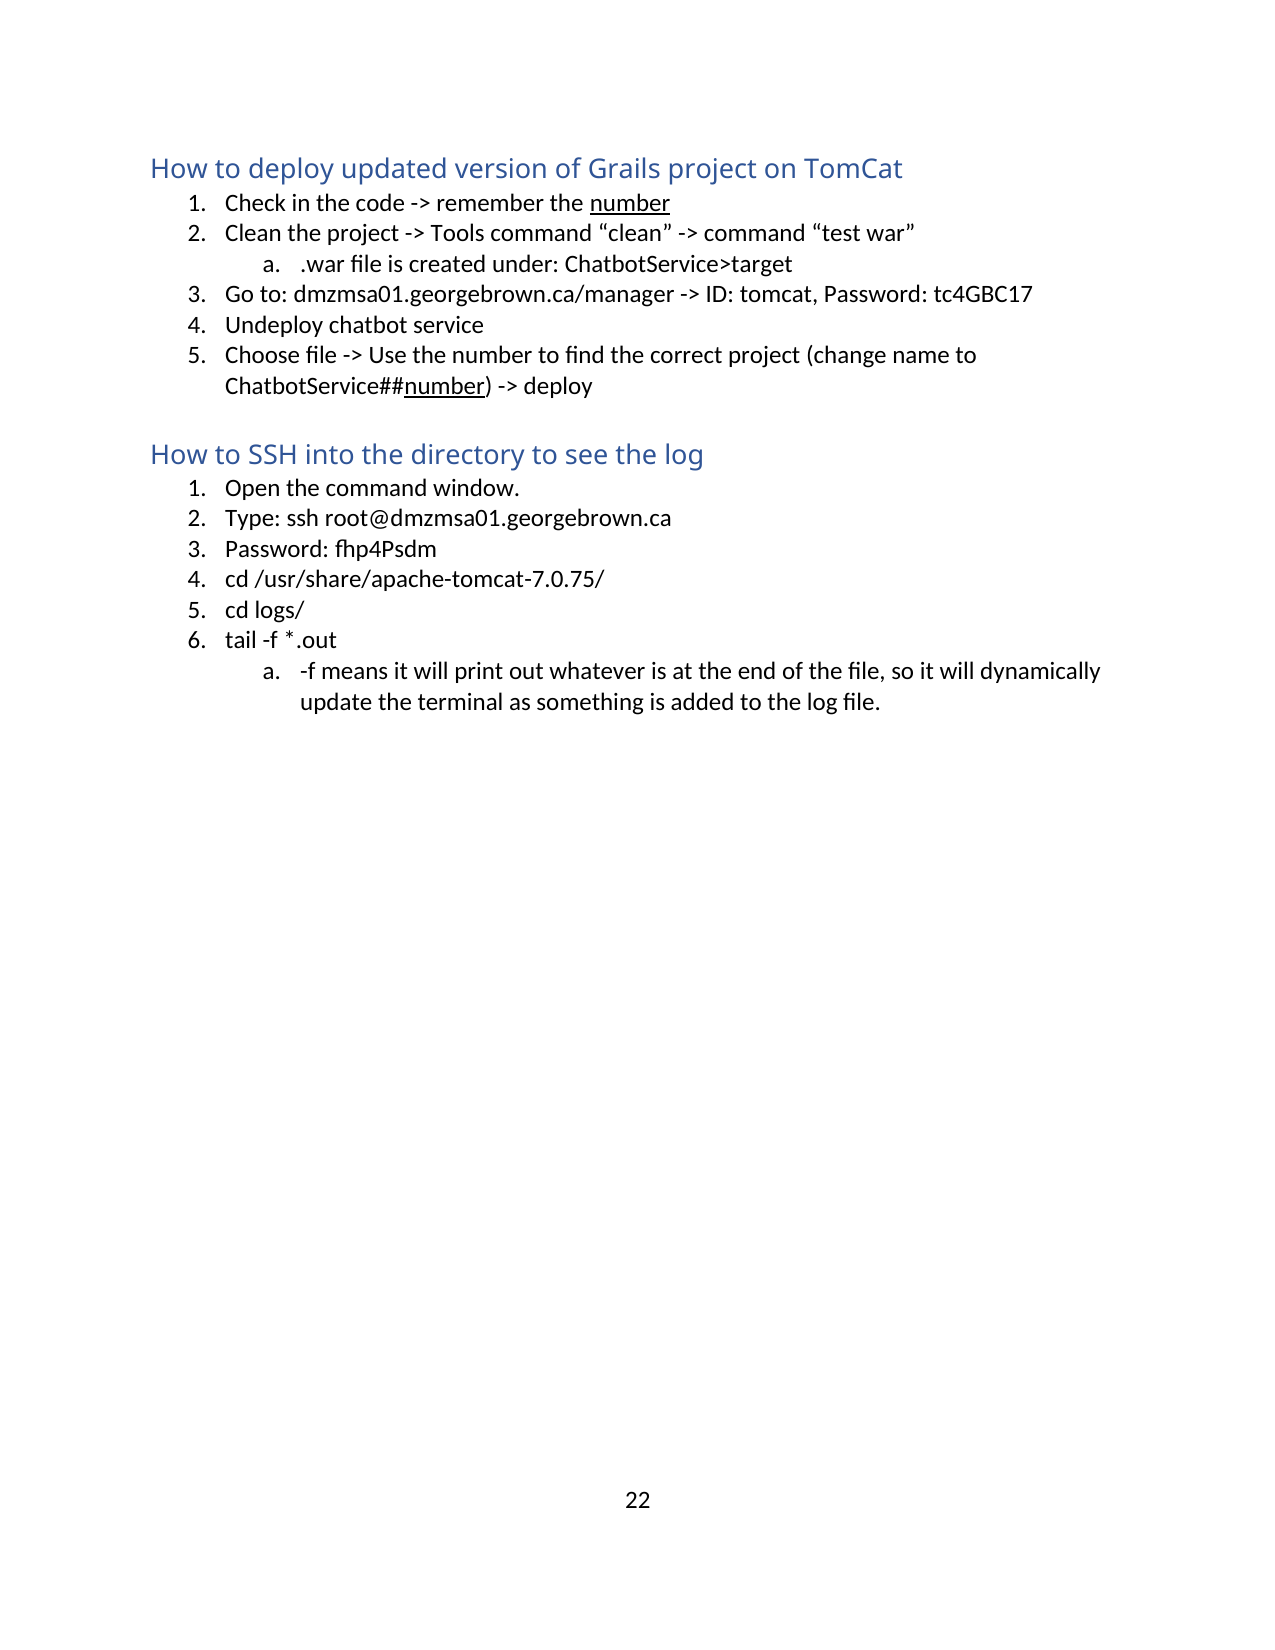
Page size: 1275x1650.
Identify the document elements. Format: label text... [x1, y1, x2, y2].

list Undeploy chatbot service [187, 309, 1125, 339]
list Password: fhp4Psdm [187, 533, 1125, 564]
list cd logs/ [187, 594, 1125, 625]
list Go to: dmzmsa01.georgebrown.ca/manager -> ID: tomcat, Password: tc4GBC17 [187, 278, 1125, 309]
list Choose file -> Use the number to find the correct project (change name to ChatbotService##number) -> deploy [187, 339, 1125, 401]
list Clean the project -> Tools command “clean” -> command “test war” [187, 217, 1125, 248]
list Type: ssh root@dmzmsa01.georgebrown.ca [187, 503, 1125, 533]
list tail -f *.out [187, 625, 1125, 655]
list cd /usr/share/apache-tomcat-7.0.75/ [187, 564, 1125, 594]
list Open the command window. [187, 472, 1125, 503]
list .war file is created under: ChatbotService>target [262, 248, 1125, 278]
list -f means it will print out whatever is at the end of the file, so it will dynamically update the terminal as something is added to the log file. [262, 655, 1125, 716]
subtitle How to SSH into the directory to see the log [150, 435, 1125, 472]
subtitle How to deploy updated version of Grails project on TomCat [150, 150, 1125, 187]
list Check in the code -> remember the number [187, 187, 1125, 217]
